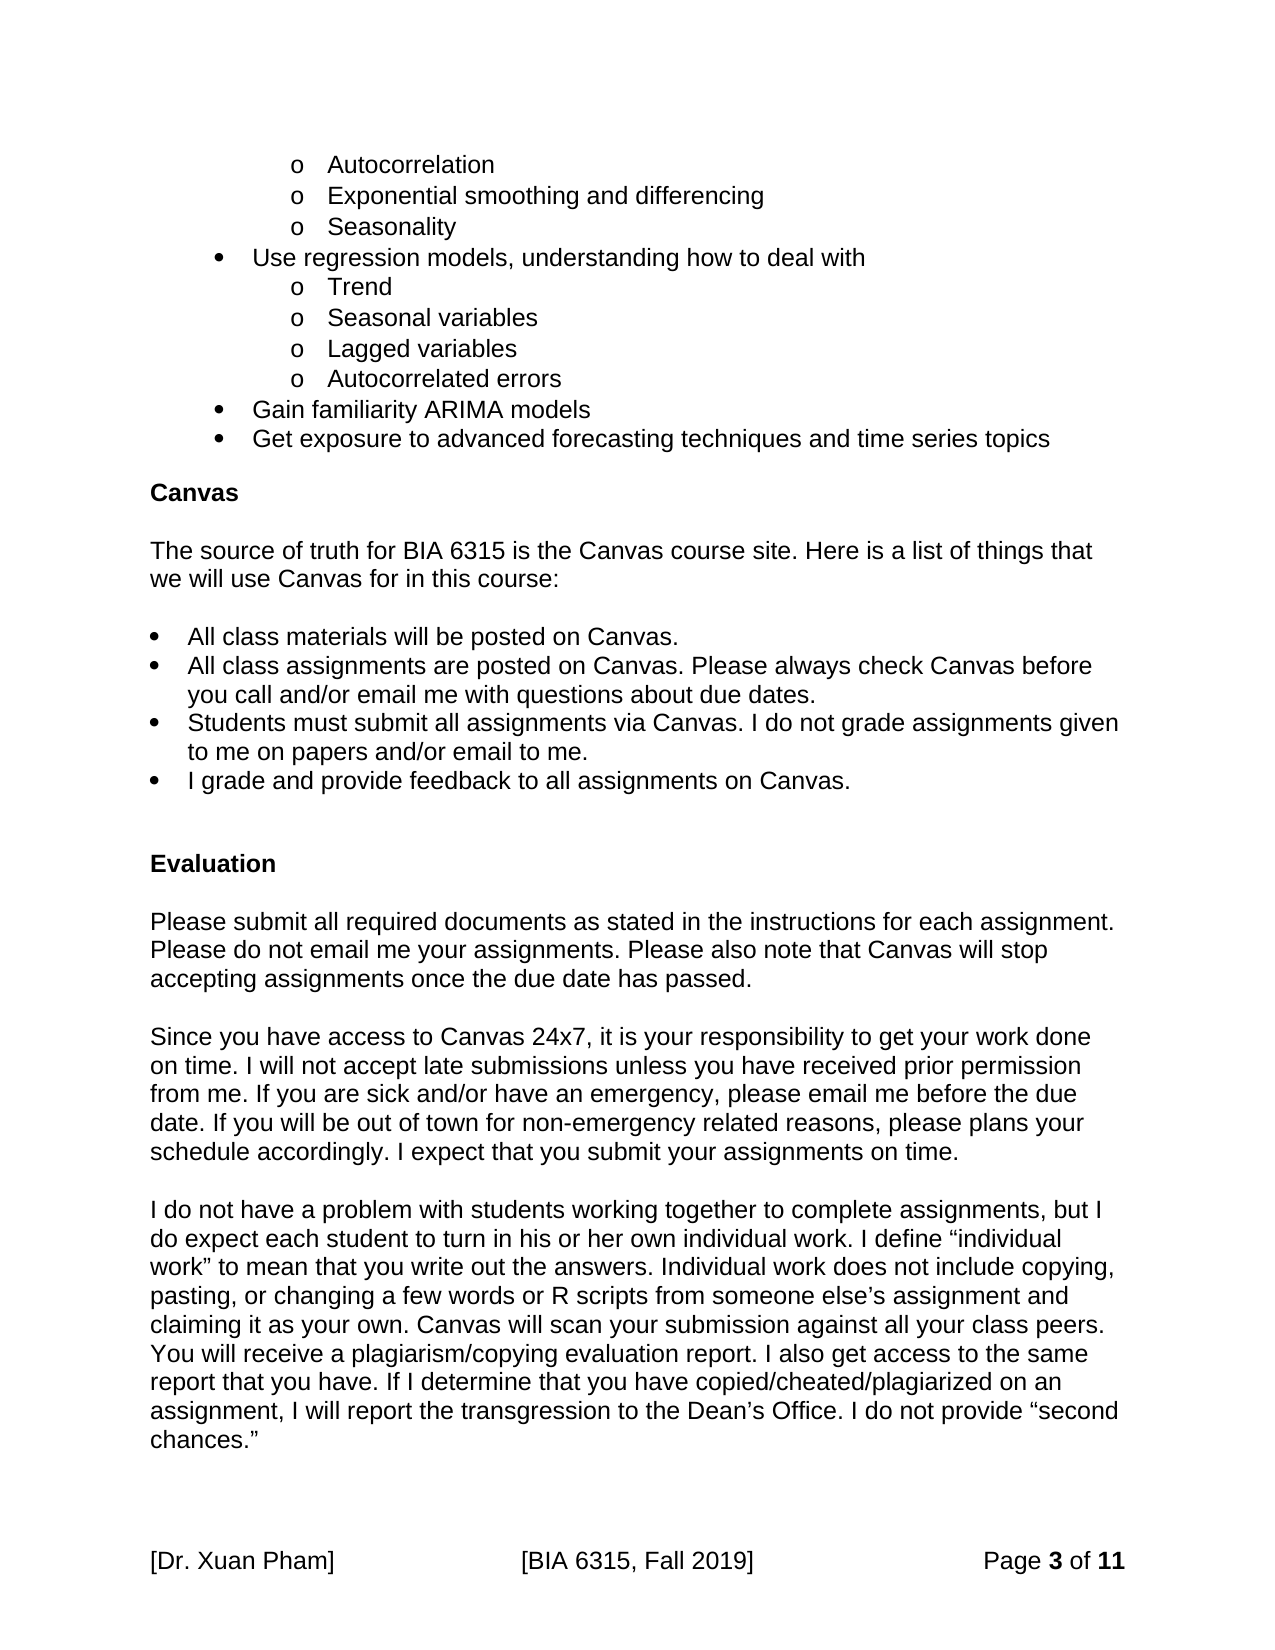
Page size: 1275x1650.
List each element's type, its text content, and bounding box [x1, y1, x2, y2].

list Trend [289, 272, 1125, 303]
list Seasonality [289, 212, 1125, 243]
text Please submit all required documents as stated in the instructions for each assignment. Please do not email me your assignments. Please also note that Canvas will stop accepting assignments once the due date has passed. [150, 906, 1125, 993]
list Students must submit all assignments via Canvas. I do not grade assignments given to me on papers and/or email to me. [150, 708, 1125, 766]
text The source of truth for BIA 6315 is the Canvas course site. Here is a list of things that we will use Canvas for in this course: [150, 536, 1125, 593]
list All class materials will be posted on Canvas. [150, 622, 1125, 651]
list All class assignments are posted on Canvas. Please always check Canvas before you call and/or email me with questions about due dates. [150, 651, 1125, 708]
list Gain familiarity ARIMA models [214, 395, 1125, 424]
list Autocorrelated errors [289, 364, 1125, 395]
list Autocorrelation [289, 150, 1125, 181]
text I do not have a problem with students working together to complete assignments, but I do expect each student to turn in his or her own individual work. I define “individual work” to mean that you write out the answers. Individual work does not include copying, pasting, or changing a few words or R scripts from someone else’s assignment and claiming it as your own. Canvas will scan your submission against all your class peers. You will receive a plagiarism/copying evaluation report. I also get access to the same report that you have. If I determine that you have copied/cheated/plagiarized on an assignment, I will report the transgression to the Dean’s Office. I do not provide “second chances.” [150, 1195, 1125, 1453]
list Use regression models, understanding how to deal with [214, 243, 1125, 272]
text Since you have access to Canvas 24x7, it is your responsibility to get your work done on time. I will not accept late submissions unless you have received prior permission from me. If you are sick and/or have an emergency, please email me before the due date. If you will be out of town for non-emergency related reasons, please plans your schedule accordingly. I expect that you submit your assignments on time. [150, 1022, 1125, 1166]
list Exponential smoothing and differencing [289, 181, 1125, 212]
list Lagged variables [289, 333, 1125, 364]
list Seasonal variables [289, 303, 1125, 333]
list I grade and provide feedback to all assignments on Canvas. [150, 766, 1125, 795]
subtitle Canvas [150, 478, 1125, 507]
list Get exposure to advanced forecasting techniques and time series topics [214, 424, 1125, 453]
subtitle Evaluation [150, 848, 1125, 877]
